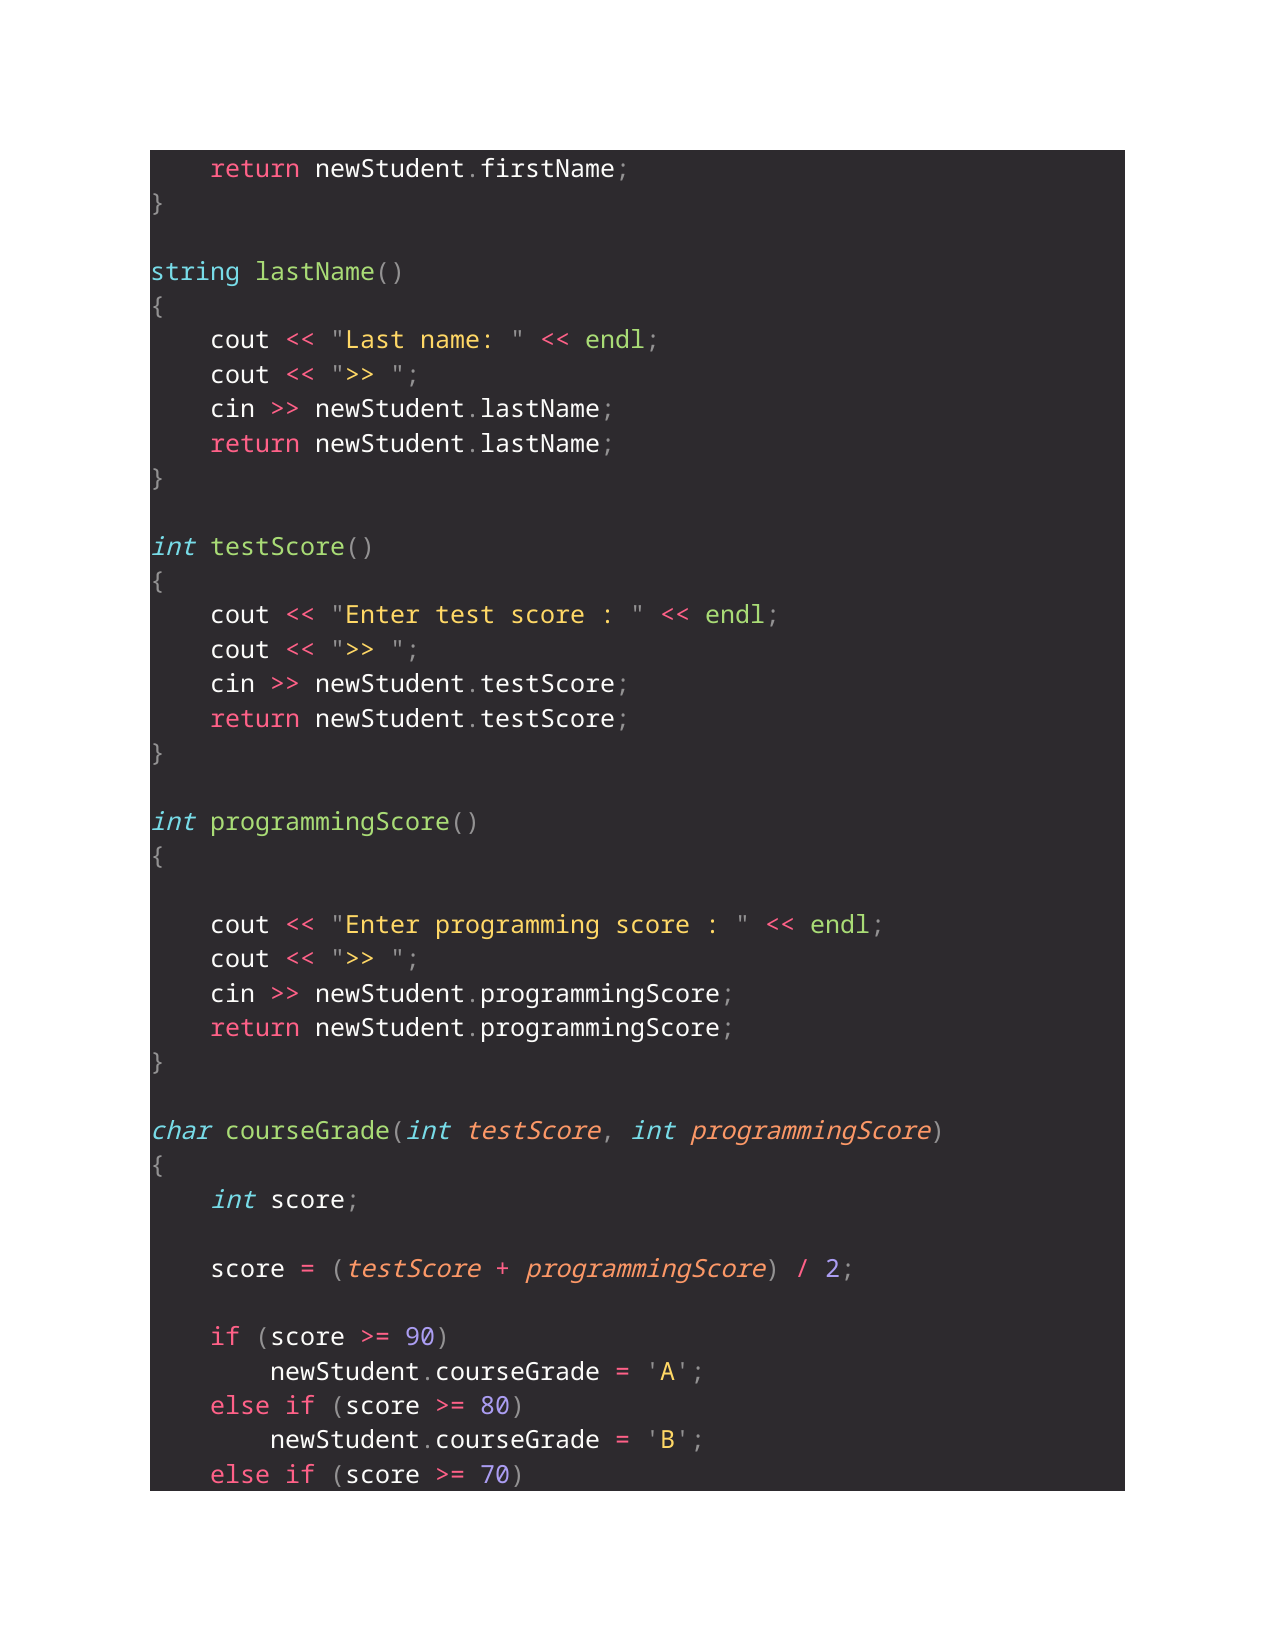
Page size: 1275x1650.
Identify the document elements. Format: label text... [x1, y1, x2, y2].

text if (score >= 90) [150, 1319, 1125, 1353]
text } [150, 459, 1125, 494]
text cout << "Enter programming score : " << endl; [150, 906, 1125, 941]
text cin >> newStudent.lastName; [150, 391, 1125, 425]
text { [150, 562, 1125, 597]
text cin >> newStudent.programmingScore; [150, 975, 1125, 1009]
text else if (score >= 80) [150, 1387, 1125, 1422]
text } [150, 1044, 1125, 1078]
text int testScore() [150, 528, 1125, 562]
text else if (score >= 70) [150, 1456, 1125, 1491]
text } [150, 734, 1125, 769]
text cout << ">> "; [150, 356, 1125, 391]
text { [150, 1147, 1125, 1181]
text score = (testScore + programmingScore) / 2; [150, 1250, 1125, 1284]
text newStudent.courseGrade = 'B'; [150, 1422, 1125, 1456]
text cout << "Last name: " << endl; [150, 322, 1125, 356]
text return newStudent.testScore; [150, 700, 1125, 734]
text cin >> newStudent.testScore; [150, 666, 1125, 700]
text return newStudent.firstName; [150, 150, 1125, 184]
text cout << ">> "; [150, 631, 1125, 666]
text return newStudent.lastName; [150, 425, 1125, 459]
text int programmingScore() [150, 803, 1125, 837]
text cout << "Enter test score : " << endl; [150, 597, 1125, 631]
text char courseGrade(int testScore, int programmingScore) [150, 1112, 1125, 1147]
text return newStudent.programmingScore; [150, 1009, 1125, 1044]
text { [150, 287, 1125, 322]
text } [150, 184, 1125, 219]
text { [150, 837, 1125, 872]
text newStudent.courseGrade = 'A'; [150, 1353, 1125, 1387]
text string lastName() [150, 253, 1125, 287]
text cout << ">> "; [150, 941, 1125, 975]
text int score; [150, 1181, 1125, 1216]
